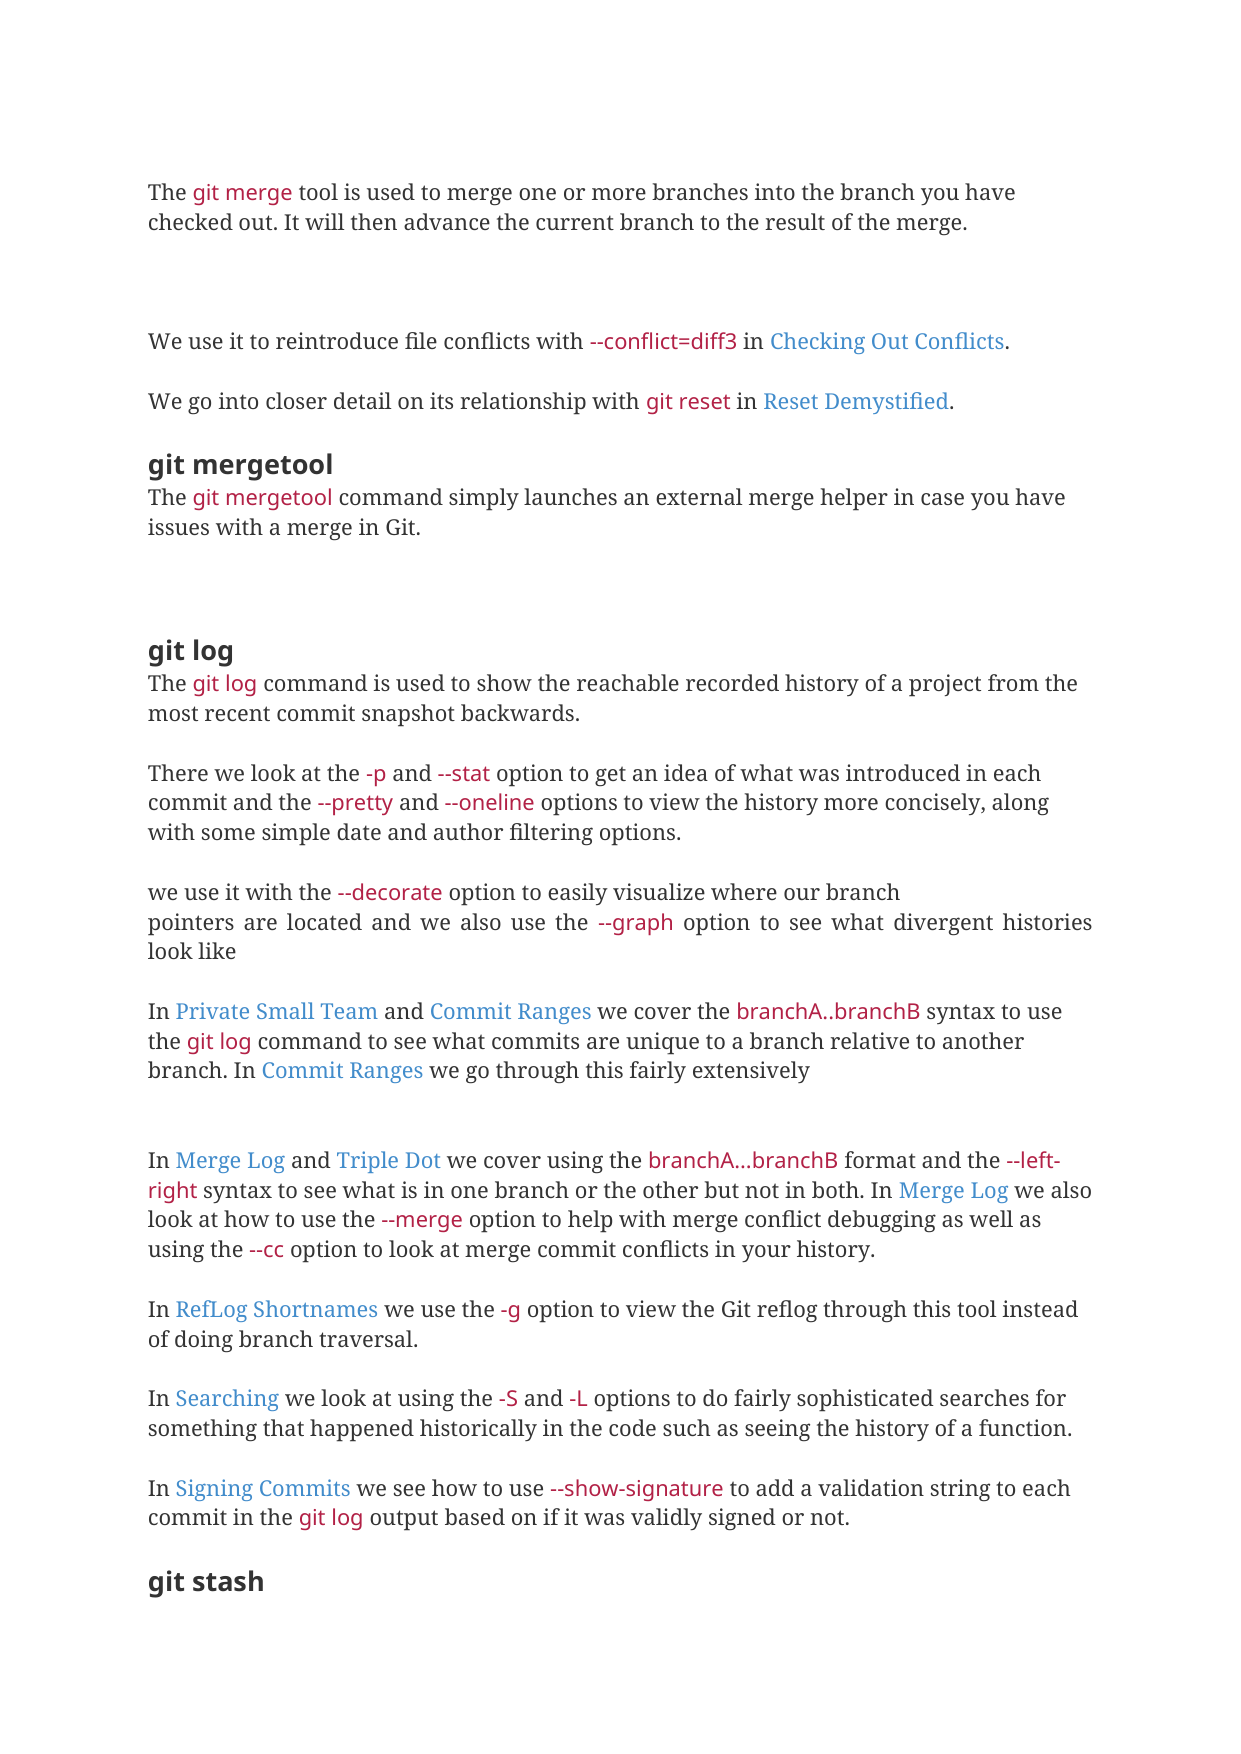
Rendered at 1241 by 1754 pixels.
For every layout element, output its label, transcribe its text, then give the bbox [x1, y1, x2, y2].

text git stash [148, 1562, 1093, 1599]
text There we look at the -p and --stat option to get an idea of what was introduced in each commit and the --pretty and --oneline options to view the history more concisely, along with some simple date and author filtering options. [148, 758, 1093, 847]
text The git mergetool command simply launches an external merge helper in case you have issues with a merge in Git. [148, 482, 1093, 542]
text In RefLog Shortnames we use the -g option to view the Git reflog through this tool instead of doing branch traversal. [148, 1294, 1093, 1353]
text we use it with the --decorate option to easily visualize where our branch [148, 877, 1093, 907]
text git log [148, 631, 1093, 668]
text In Signing Commits we see how to use --show-signature to add a validation string to each commit in the git log output based on if it was validly signed or not. [148, 1473, 1093, 1532]
text In Private Small Team and Commit Ranges we cover the branchA..branchB syntax to use the git log command to see what commits are unique to a branch relative to another branch. In Commit Ranges we go through this fairly extensively [148, 996, 1093, 1085]
text The git log command is used to show the reachable recorded history of a project from the most recent commit snapshot backwards. [148, 668, 1093, 728]
text git mergetool [148, 446, 1093, 482]
text The git merge tool is used to merge one or more branches into the branch you have checked out. It will then advance the current branch to the result of the merge. [148, 177, 1093, 237]
text We use it to reintroduce file conflicts with --conflict=diff3 in Checking Out Conflicts. [148, 326, 1093, 356]
text In Searching we look at using the -S and -L options to do fairly sophisticated searches for something that happened historically in the code such as seeing the history of a function. [148, 1383, 1093, 1443]
text pointers are located and we also use the --graph option to see what divergent histories look like [148, 907, 1093, 966]
text We go into closer detail on its relationship with git reset in Reset Demystified. [148, 386, 1093, 416]
text In Merge Log and Triple Dot we cover using the branchA...branchB format and the --left-right syntax to see what is in one branch or the other but not in both. In Merge Log we also look at how to use the --merge option to help with merge conflict debugging as well as using the --cc option to look at merge commit conflicts in your history. [148, 1145, 1093, 1264]
